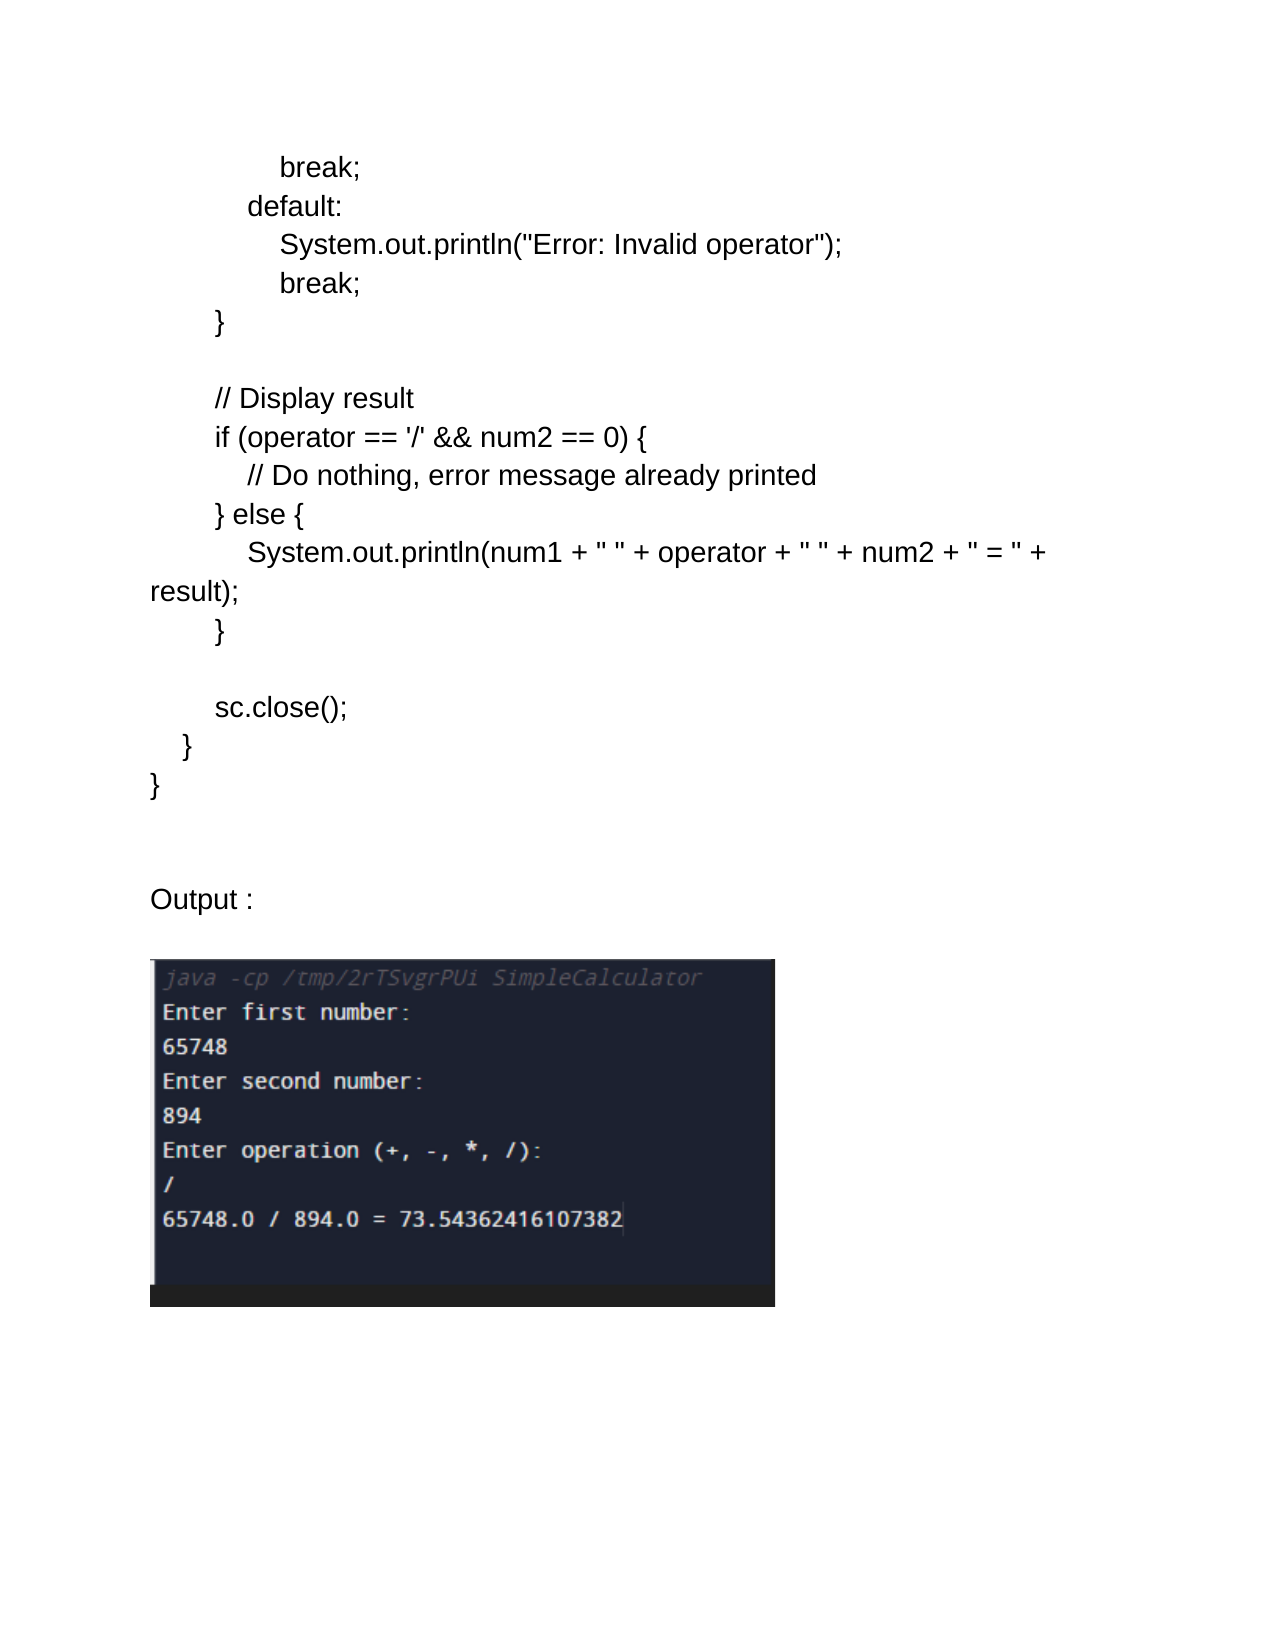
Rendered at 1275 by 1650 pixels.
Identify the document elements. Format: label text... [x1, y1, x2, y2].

text Output : [150, 882, 1125, 916]
text break; [150, 266, 1125, 299]
text } [150, 304, 1125, 338]
text break; [150, 150, 1125, 183]
text default: [150, 188, 1125, 222]
text // Display result [150, 381, 1125, 415]
picture [150, 959, 775, 1307]
text } [150, 767, 1125, 800]
text } [150, 728, 1125, 762]
text } [150, 612, 1125, 646]
text sc.close(); [150, 689, 1125, 723]
text if (operator == '/' && num2 == 0) { [150, 420, 1125, 453]
text } else { [150, 497, 1125, 530]
text // Do nothing, error message already printed [150, 458, 1125, 492]
text System.out.println(num1 + " " + operator + " " + num2 + " = " + result); [150, 535, 1125, 607]
text System.out.println("Error: Invalid operator"); [150, 227, 1125, 261]
